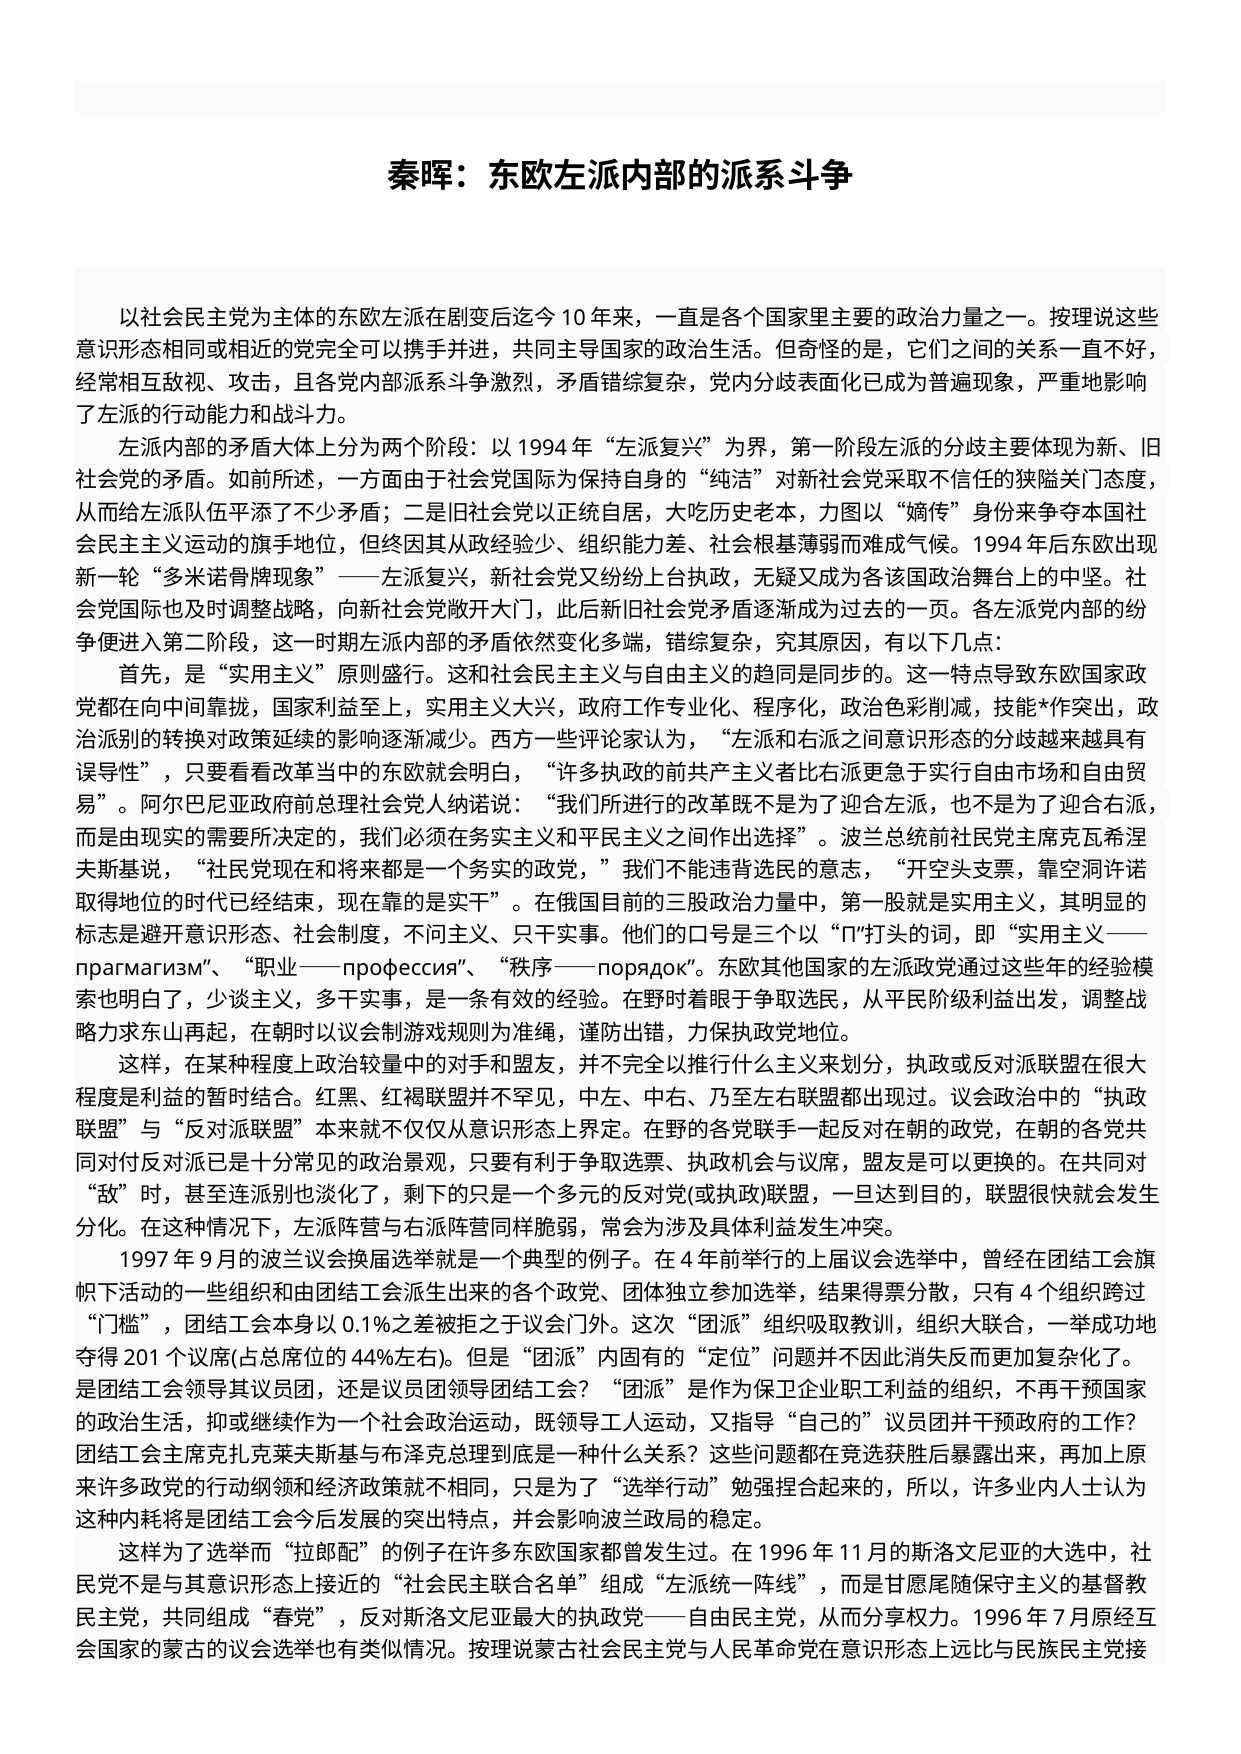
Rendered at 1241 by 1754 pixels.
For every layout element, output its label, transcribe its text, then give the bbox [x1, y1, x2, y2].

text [75, 1534, 1165, 1664]
text 左派内部的矛盾大体上分为两个阶段：以1994年“左派复兴”为界，第一阶段左派的分歧主要体现为新、旧社会党的矛盾。如前所述，一方面由于社会党国际为保持自身的“纯洁”对新社会党采取不信任的狭隘关门态度，从而给左派队伍平添了不少矛盾；二是旧社会党以正统自居，大吃历史老本，力图以“嫡传”身份来争夺本国社会民主主义运动的旗手地位，但终因其从政经验少、组织能力差、社会根基薄弱而难成气候。1994年后东欧出现新一轮“多米诺骨牌现象”——左派复兴，新社会党又纷纷上台执政，无疑又成为各该国政治舞台上的中坚。社会党国际也及时调整战略，向新社会党敞开大门，此后新旧社会党矛盾逐渐成为过去的一页。各左派党内部的纷争便进入第二阶段，这一时期左派内部的矛盾依然变化多端，错综复杂，究其原因，有以下几点： [75, 494, 1165, 657]
text 首先，是“实用主义”原则盛行。这和社会民主主义与自由主义的趋同是同步的。这一特点导致东欧国家政党都在向中间靠拢，国家利益至上，实用主义大兴，政府工作专业化、程序化，政治色彩削减，技能*作突出，政治派别的转换对政策延续的影响逐渐减少。西方一些评论家认为，“左派和右派之间意识形态的分歧越来越具有误导性”，只要看看改革当中的东欧就会明白，“许多执政的前共产主义者比右派更急于实行自由市场和自由贸易”。阿尔巴尼亚政府前总理社会党人纳诺说：“我们所进行的改革既不是为了迎合左派，也不是为了迎合右派，而是由现实的需要所决定的，我们必须在务实主义和平民主义之间作出选择”。波兰总统前社民党主席克瓦希涅夫斯基说，“社民党现在和将来都是一个务实的政党，”我们不能违背选民的意志，“开空头支票，靠空洞许诺取得地位的时代已经结束，现在靠的是实干”。在俄国目前的三股政治力量中，第一股就是实用主义，其明显的标志是避开意识形态、社会制度，不问主义、只干实事。他们的口号是三个以“П”打头的词，即“实用主义——прагмагизм”、“职业——профессия”、“秩序——порядок”。东欧其他国家的左派政党通过这些年的经验模索也明白了，少谈主义，多干实事，是一条有效的经验。在野时着眼于争取选民，从平民阶级利益出发，调整战略力求东山再起，在朝时以议会制游戏规则为准绳，谨防出错，力保执政党地位。 [75, 819, 1165, 1047]
subtitle 秦晖：东欧左派内部的派系斗争 [75, 140, 1165, 205]
text 以社会民主党为主体的东欧左派在剧变后迄今10年来，一直是各个国家里主要的政治力量之一。按理说这些意识形态相同或相近的党完全可以携手并进，共同主导国家的政治生活。但奇怪的是，它们之间的关系一直不好，经常相互敌视、攻击，且各党内部派系斗争激烈，矛盾错综复杂，党内分歧表面化已成为普遍现象，严重地影响了左派的行动能力和战斗力。 [75, 364, 1165, 429]
text 首先，是“实用主义”原则盛行。这和社会民主主义与自由主义的趋同是同步的。这一特点导致东欧国家政党都在向中间靠拢，国家利益至上，实用主义大兴，政府工作专业化、程序化，政治色彩削减，技能*作突出，政治派别的转换对政策延续的影响逐渐减少。西方一些评论家认为，“左派和右派之间意识形态的分歧越来越具有误导性”，只要看看改革当中的东欧就会明白，“许多执政的前共产主义者比右派更急于实行自由市场和自由贸易”。阿尔巴尼亚政府前总理社会党人纳诺说：“我们所进行的改革既不是为了迎合左派，也不是为了迎合右派，而是由现实的需要所决定的，我们必须在务实主义和平民主义之间作出选择”。波兰总统前社民党主席克瓦希涅夫斯基说，“社民党现在和将来都是一个务实的政党，”我们不能违背选民的意志，“开空头支票，靠空洞许诺取得地位的时代已经结束，现在靠的是实干”。在俄国目前的三股政治力量中，第一股就是实用主义，其明显的标志是避开意识形态、社会制度，不问主义、只干实事。他们的口号是三个以“П”打头的词，即“实用主义——прагмагизм”、“职业——профессия”、“秩序——порядок”。东欧其他国家的左派政党通过这些年的经验模索也明白了，少谈主义，多干实事，是一条有效的经验。在野时着眼于争取选民，从平民阶级利益出发，调整战略力求东山再起，在朝时以议会制游戏规则为准绳，谨防出错，力保执政党地位。 [75, 657, 1165, 788]
text 以社会民主党为主体的东欧左派在剧变后迄今10年来，一直是各个国家里主要的政治力量之一。按理说这些意识形态相同或相近的党完全可以携手并进，共同主导国家的政治生活。但奇怪的是，它们之间的关系一直不好，经常相互敌视、攻击，且各党内部派系斗争激烈，矛盾错综复杂，党内分歧表面化已成为普遍现象，严重地影响了左派的行动能力和战斗力。 [75, 299, 1165, 333]
text 这样，在某种程度上政治较量中的对手和盟友，并不完全以推行什么主义来划分，执政或反对派联盟在很大程度是利益的暂时结合。红黑、红褐联盟并不罕见，中左、中右、乃至左右联盟都出现过。议会政治中的“执政联盟”与“反对派联盟”本来就不仅仅从意识形态上界定。在野的各党联手一起反对在朝的政党，在朝的各党共同对付反对派已是十分常见的政治景观，只要有利于争取选票、执政机会与议席，盟友是可以更换的。在共同对“敌”时，甚至连派别也淡化了，剩下的只是一个多元的反对党(或执政)联盟，一旦达到目的，联盟很快就会发生分化。在这种情况下，左派阵营与右派阵营同样脆弱，常会为涉及具体利益发生冲突。 [75, 1047, 1165, 1242]
text 1997年9月的波兰议会换届选举就是一个典型的例子。在4年前举行的上届议会选举中，曾经在团结工会旗帜下活动的一些组织和由团结工会派生出来的各个政党、团体独立参加选举，结果得票分散，只有4个组织跨过“门槛”，团结工会本身以0.1%之差被拒之于议会门外。这次“团派”组织吸取教训，组织大联合，一举成功地夺得201个议席(占总席位的44%左右)。但是“团派”内固有的“定位”问题并不因此消失反而更加复杂化了。是团结工会领导其议员团，还是议员团领导团结工会？“团派”是作为保卫企业职工利益的组织，不再干预国家的政治生活，抑或继续作为一个社会政治运动，既领导工人运动，又指导“自己的”议员团并干预政府的工作？团结工会主席克扎克莱夫斯基与布泽克总理到底是一种什么关系？这些问题都在竞选获胜后暴露出来，再加上原来许多政党的行动纲领和经济政策就不相同，只是为了“选举行动”勉强捏合起来的，所以，许多业内人士认为这种内耗将是团结工会今后发展的突出特点，并会影响波兰政局的稳定。 [75, 1242, 1165, 1534]
